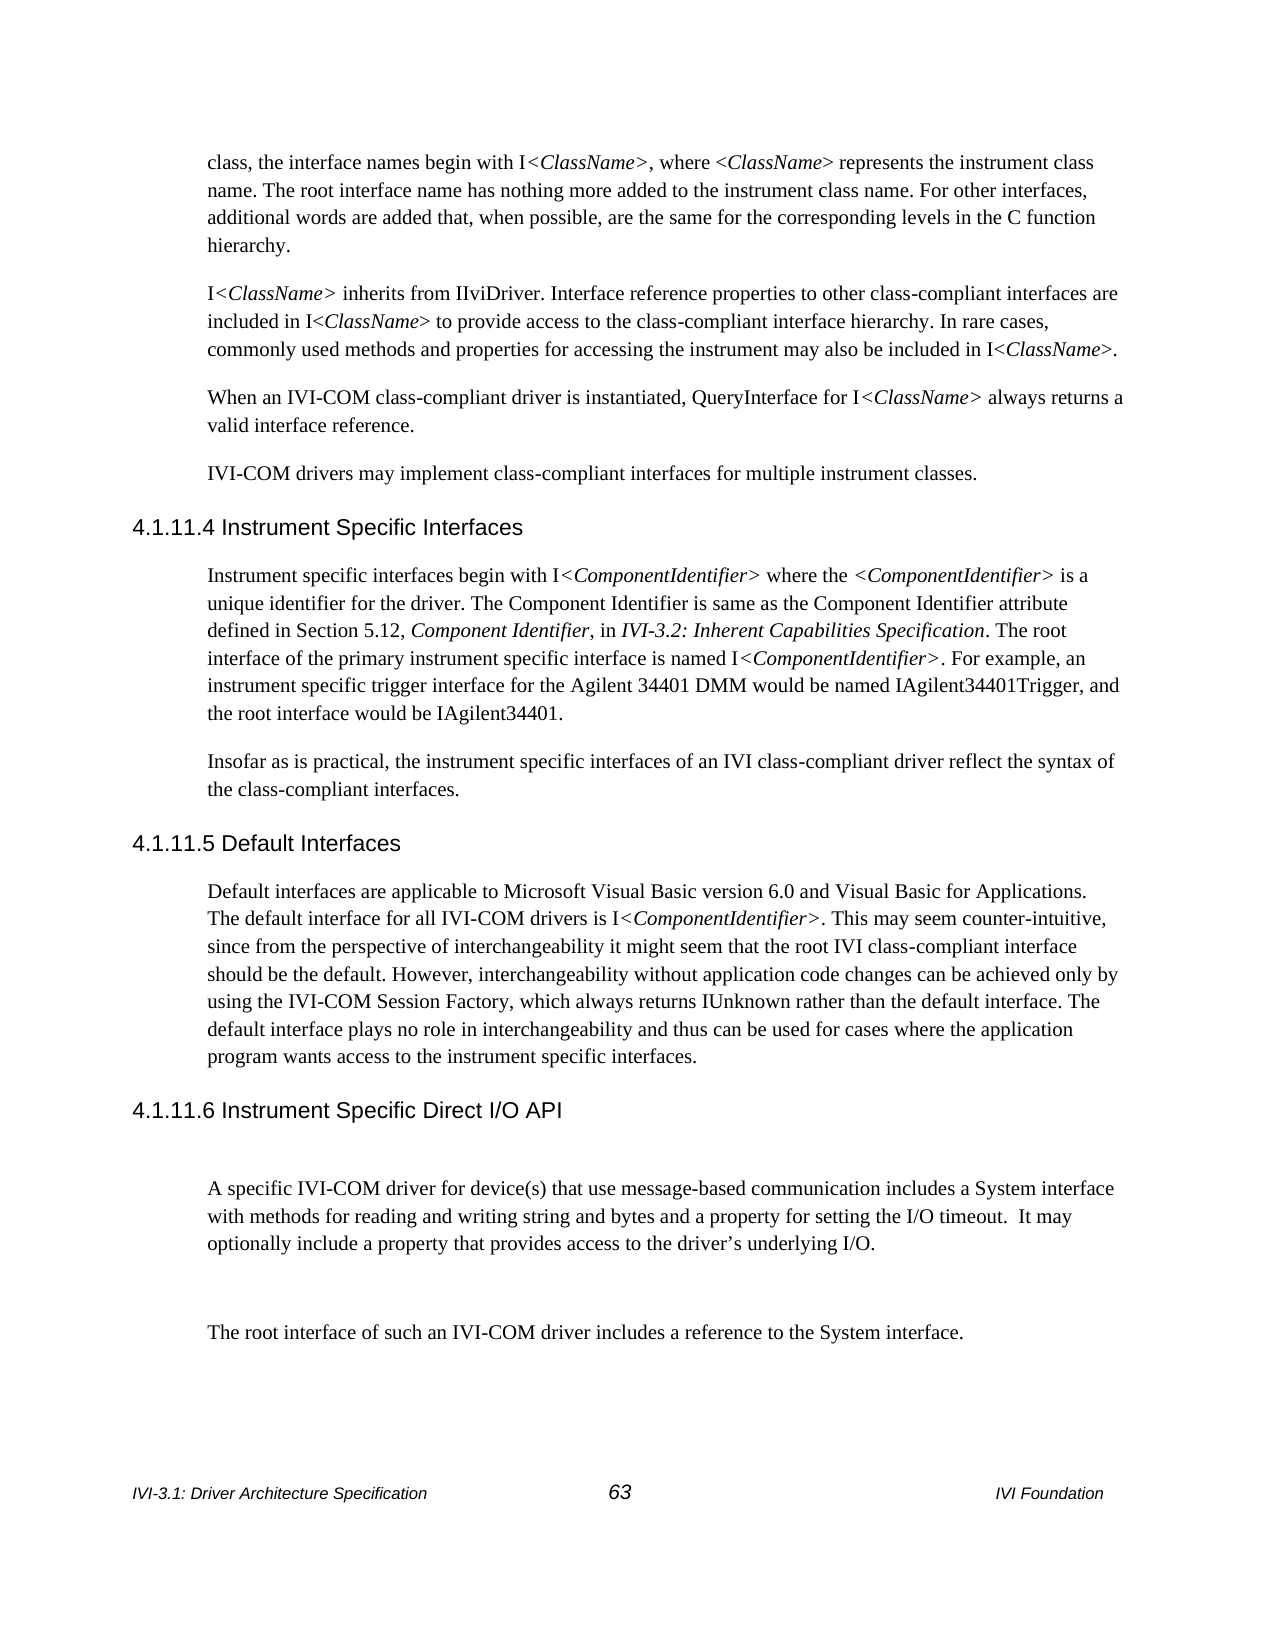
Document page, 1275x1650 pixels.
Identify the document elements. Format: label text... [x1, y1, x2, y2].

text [207, 150, 1125, 257]
subtitle Instrument Specific Direct I/O API [132, 1097, 1125, 1123]
text IVI-COM drivers may implement class-compliant interfaces for multiple instrument classes. [207, 461, 1125, 485]
text Insofar as is practical, the instrument specific interfaces of an IVI class-compliant driver reflect the syntax of the class-compliant interfaces. [207, 749, 1125, 801]
text Default interfaces are applicable to Microsoft Visual Basic version 6.0 and Visual Basic for Applications. The default interface for all IVI-COM drivers is I<ComponentIdentifier>. This may seem counter-intuitive, since from the perspective of interchangeability it might seem that the root IVI class-compliant interface should be the default. However, interchangeability without application code changes can be achieved only by using the IVI-COM Session Factory, which always returns IUnknown rather than the default interface. The default interface plays no role in interchangeability and thus can be used for cases where the application program wants access to the instrument specific interfaces. [207, 879, 1125, 1068]
subtitle Instrument Specific Interfaces [132, 513, 1125, 540]
text I<ClassName> inherits from IIviDriver. Interface reference properties to other class-compliant interfaces are included in I<ClassName> to provide access to the class-compliant interface hierarchy. In rare cases, commonly used methods and properties for accessing the instrument may also be included in I<ClassName>. [207, 281, 1125, 361]
text Instrument specific interfaces begin with I<ComponentIdentifier> where the <ComponentIdentifier> is a unique identifier for the driver. The Component Identifier is same as the Component Identifier attribute defined in Section 5.12, Component Identifier, in IVI-3.2: Inherent Capabilities Specification. The root interface of the primary instrument specific interface is named I<ComponentIdentifier>. For example, an instrument specific trigger interface for the Agilent 34401 DMM would be named IAgilent34401Trigger, and the root interface would be IAgilent34401. [207, 563, 1125, 725]
subtitle Default Interfaces [132, 829, 1125, 856]
text When an IVI-COM class-compliant driver is instantiated, QueryInterface for I<ClassName> always returns a valid interface reference. [207, 385, 1125, 437]
text A specific IVI-COM driver for device(s) that use message-based communication includes a System interface with methods for reading and writing string and bytes and a property for setting the I/O timeout. It may optionally include a property that provides access to the driver’s underlying I/O. [207, 1176, 1125, 1255]
text The root interface of such an IVI-COM driver includes a reference to the System interface. [207, 1320, 1125, 1344]
